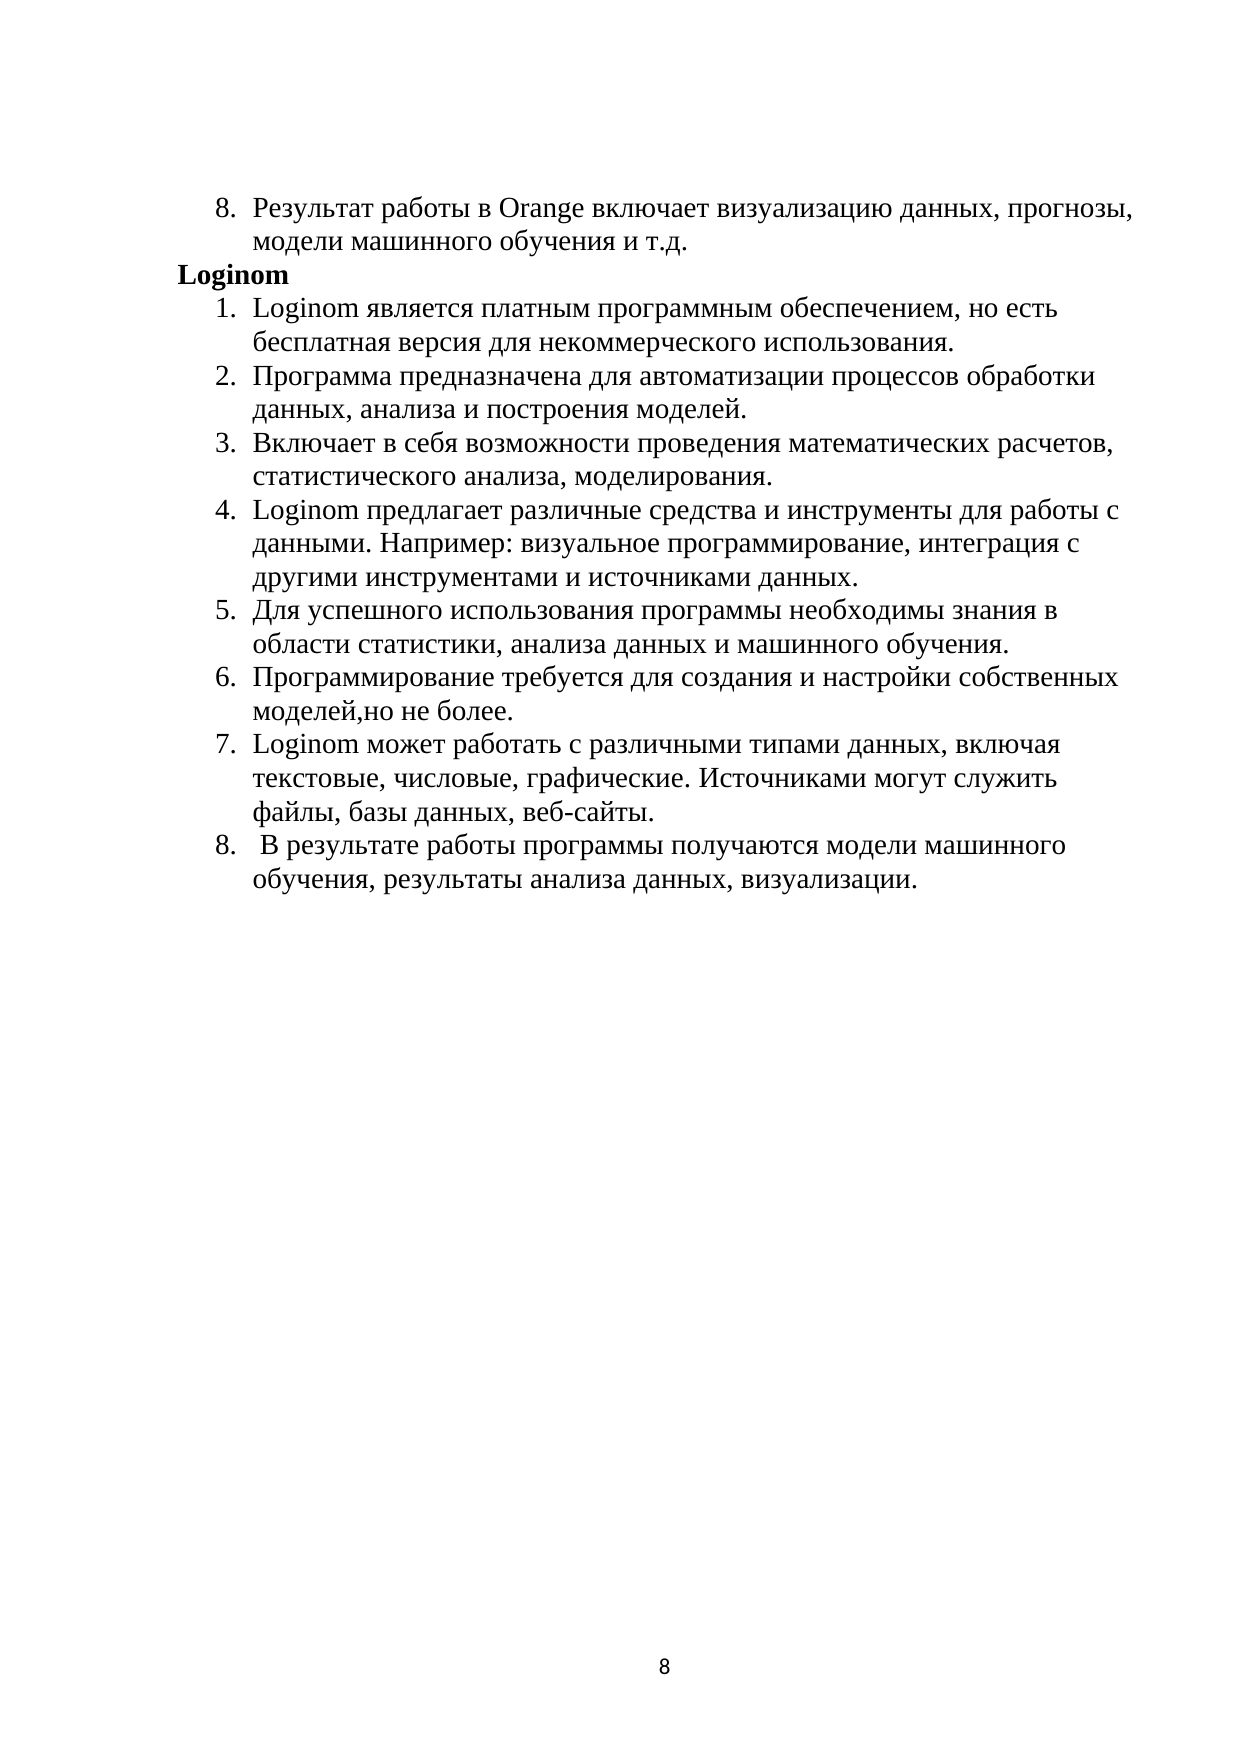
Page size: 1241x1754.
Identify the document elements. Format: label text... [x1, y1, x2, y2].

text Loginom [177, 257, 1152, 291]
list Для успешного использования программы необходимы знания в области статистики, анализа данных и машинного обучения. [215, 592, 1152, 659]
list Loginom является платным программным обеспечением, но есть бесплатная версия для некоммерческого использования. [215, 291, 1152, 358]
list Loginom может работать с различными типами данных, включая текстовые, числовые, графические. Источниками могут служить файлы, базы данных, веб-сайты. [215, 727, 1152, 827]
list Программирование требуется для создания и настройки собственных моделей,но не более. [215, 659, 1152, 727]
list Loginom предлагает различные средства и инструменты для работы с данными. Например: визуальное программирование, интеграция с другими инструментами и источниками данных. [215, 492, 1152, 592]
list Включает в себя возможности проведения математических расчетов, статистического анализа, моделирования. [215, 425, 1152, 492]
list В результате работы программы получаются модели машинного обучения, результаты анализа данных, визуализации. [215, 827, 1152, 894]
list Результат работы в Orange включает визуализацию данных, прогнозы, модели машинного обучения и т.д. [215, 190, 1152, 257]
list Программа предназначена для автоматизации процессов обработки данных, анализа и построения моделей. [215, 358, 1152, 425]
